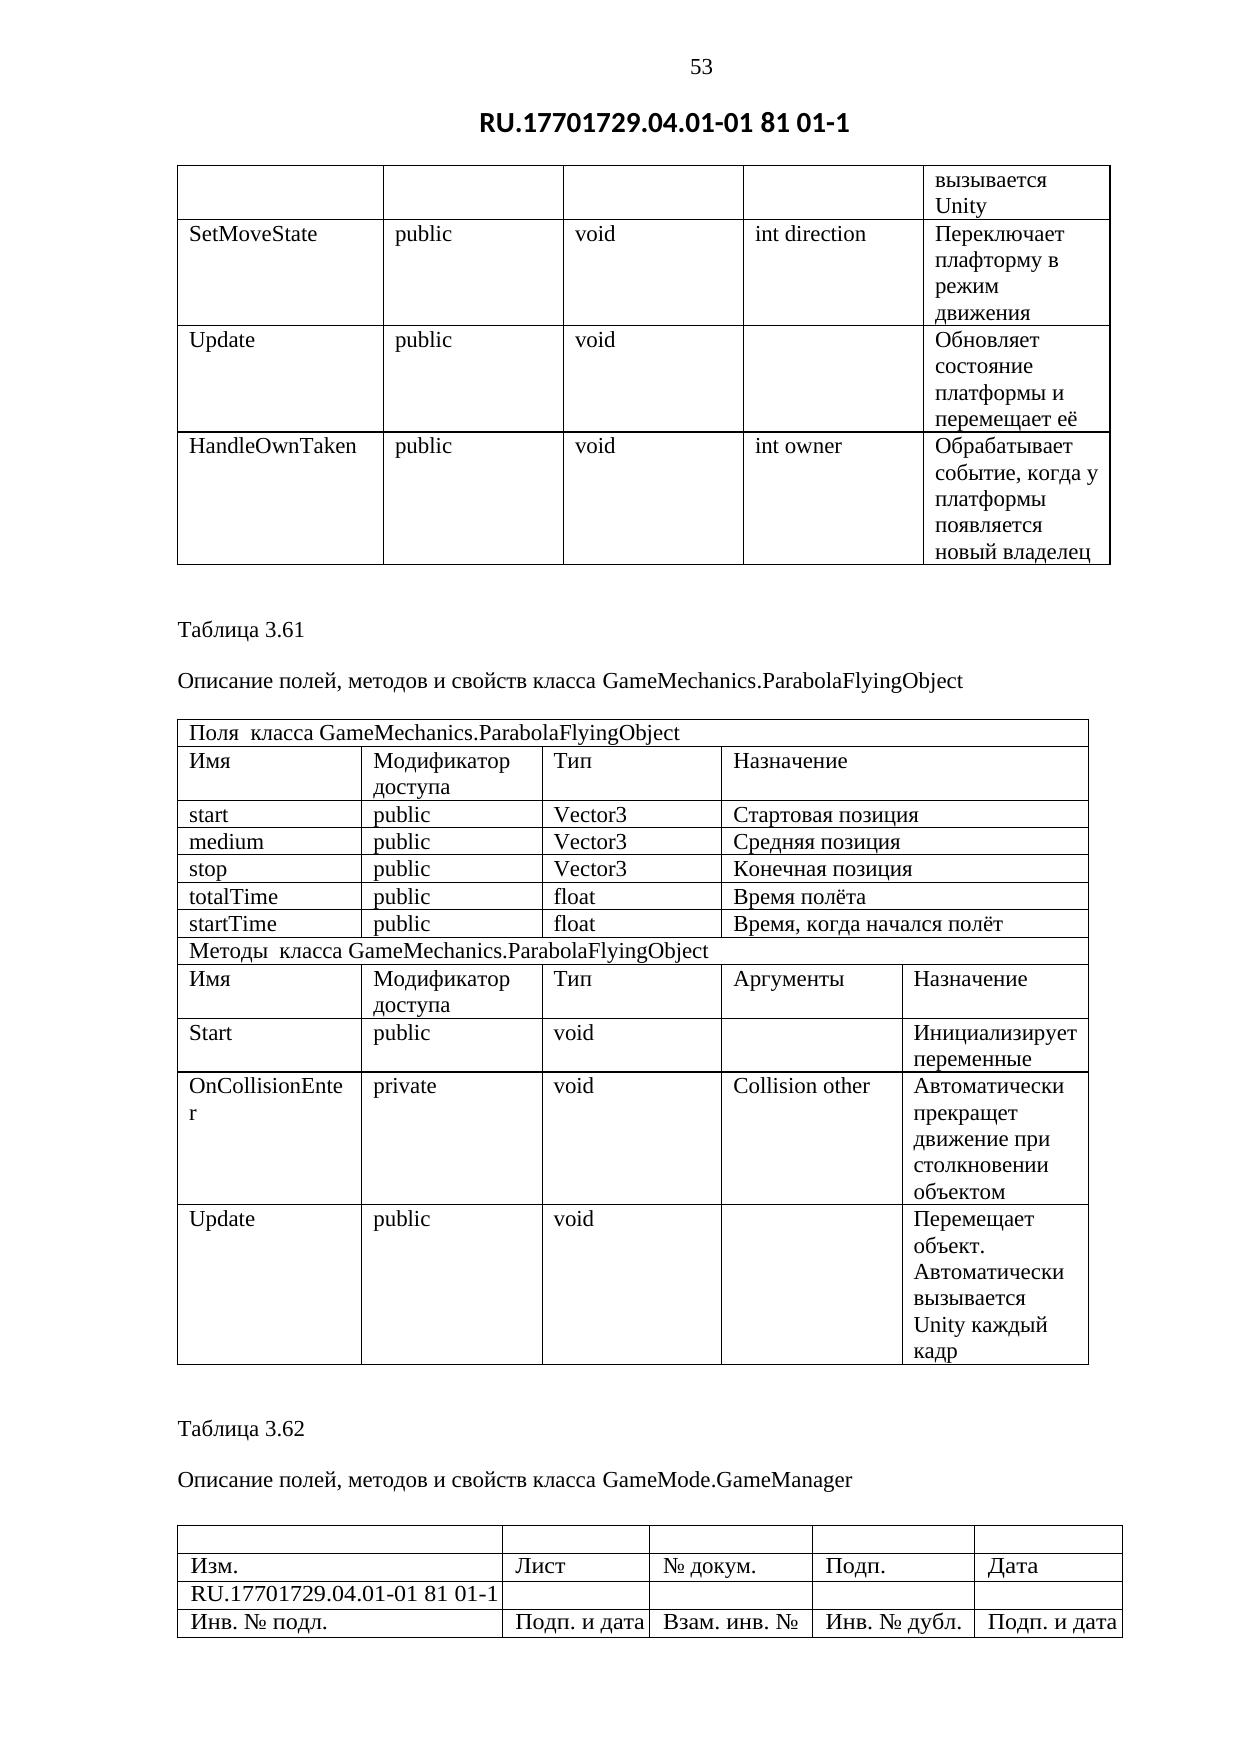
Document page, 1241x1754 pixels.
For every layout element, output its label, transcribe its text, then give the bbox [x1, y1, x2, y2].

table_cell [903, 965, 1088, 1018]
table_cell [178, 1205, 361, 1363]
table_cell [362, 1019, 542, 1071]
text Описание полей, методов и свойств класса GameMode.GameManager [177, 1467, 1152, 1493]
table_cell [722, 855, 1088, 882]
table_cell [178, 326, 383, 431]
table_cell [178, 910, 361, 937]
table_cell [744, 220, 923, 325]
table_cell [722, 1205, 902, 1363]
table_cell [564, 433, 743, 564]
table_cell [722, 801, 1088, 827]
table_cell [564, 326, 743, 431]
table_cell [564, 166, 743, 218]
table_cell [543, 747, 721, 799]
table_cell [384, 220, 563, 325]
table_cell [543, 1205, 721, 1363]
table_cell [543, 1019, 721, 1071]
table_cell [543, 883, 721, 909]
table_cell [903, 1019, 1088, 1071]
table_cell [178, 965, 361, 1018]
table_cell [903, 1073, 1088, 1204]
text Описание полей, методов и свойств класса GameMechanics.ParabolaFlyingObject [177, 667, 1152, 694]
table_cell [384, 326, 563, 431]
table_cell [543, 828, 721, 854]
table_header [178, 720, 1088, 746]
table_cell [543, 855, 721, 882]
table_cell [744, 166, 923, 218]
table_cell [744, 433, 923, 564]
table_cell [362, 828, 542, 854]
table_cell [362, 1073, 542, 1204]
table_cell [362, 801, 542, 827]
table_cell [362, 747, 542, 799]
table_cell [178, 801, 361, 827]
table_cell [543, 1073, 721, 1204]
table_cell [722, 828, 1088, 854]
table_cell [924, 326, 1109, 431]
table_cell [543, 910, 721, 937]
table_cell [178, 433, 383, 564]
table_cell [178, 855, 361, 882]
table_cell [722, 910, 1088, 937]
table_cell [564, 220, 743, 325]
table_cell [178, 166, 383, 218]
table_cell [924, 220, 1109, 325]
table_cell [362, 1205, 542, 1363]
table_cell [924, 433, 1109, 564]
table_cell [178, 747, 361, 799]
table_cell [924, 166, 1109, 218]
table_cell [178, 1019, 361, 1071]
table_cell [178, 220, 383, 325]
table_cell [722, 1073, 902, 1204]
text Таблица 3.62 [177, 1416, 1152, 1442]
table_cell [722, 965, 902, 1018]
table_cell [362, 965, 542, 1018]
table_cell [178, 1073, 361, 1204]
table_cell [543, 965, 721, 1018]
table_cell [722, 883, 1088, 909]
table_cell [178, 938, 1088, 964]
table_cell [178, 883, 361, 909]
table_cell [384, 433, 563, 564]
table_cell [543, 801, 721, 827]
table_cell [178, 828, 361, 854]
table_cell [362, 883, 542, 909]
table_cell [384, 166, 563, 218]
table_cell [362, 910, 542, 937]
text Таблица 3.61 [177, 616, 1152, 643]
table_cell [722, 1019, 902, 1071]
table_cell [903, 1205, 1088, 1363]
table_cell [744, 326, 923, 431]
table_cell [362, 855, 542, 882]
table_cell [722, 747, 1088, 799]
